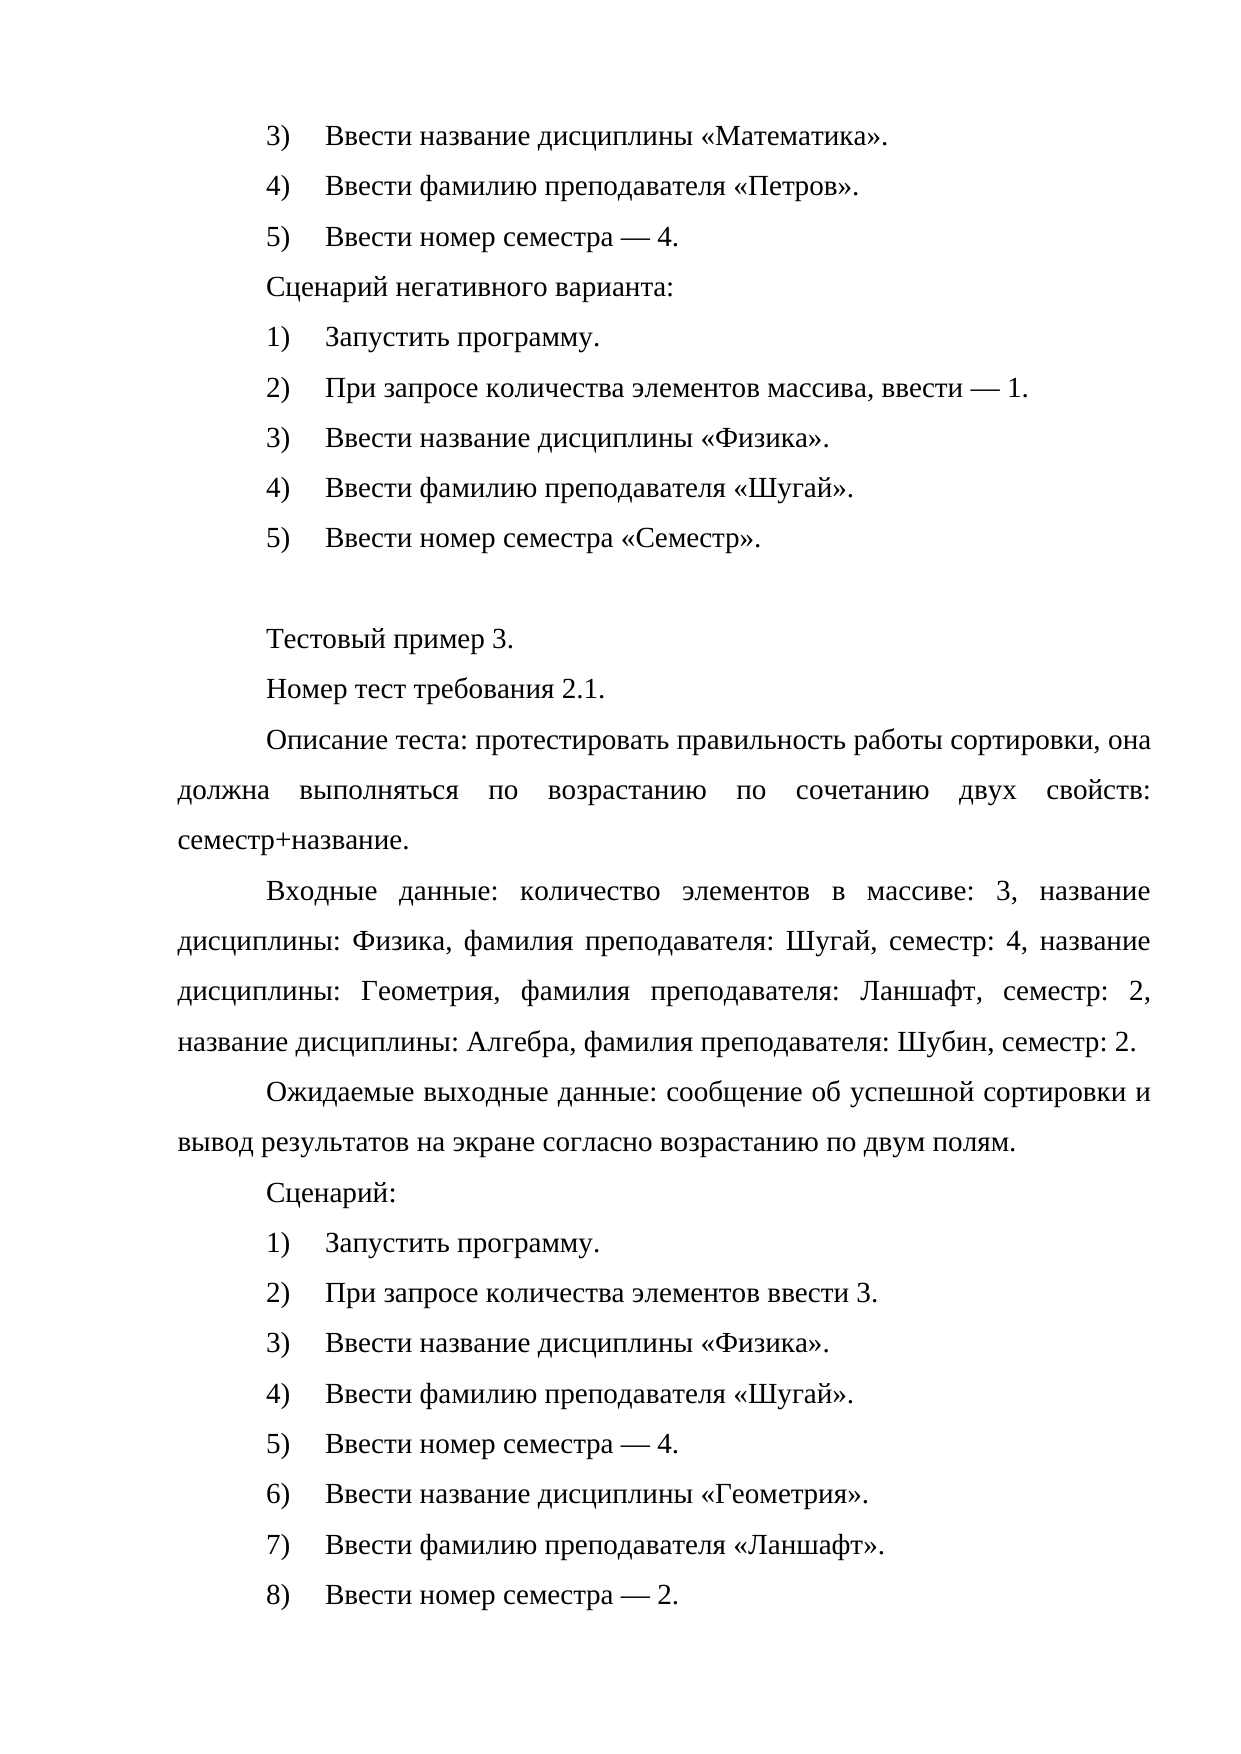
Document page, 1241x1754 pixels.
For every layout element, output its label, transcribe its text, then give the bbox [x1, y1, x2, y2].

text Номер тест требования 2.1. [177, 672, 1152, 705]
text Сценарий негативного варианта: [177, 269, 1152, 303]
text Тестовый пример 3. [177, 621, 1152, 655]
list Ввести фамилию преподавателя «Ланшафт». [177, 1527, 1152, 1560]
list Ввести фамилию преподавателя «Шугай». [177, 470, 1152, 504]
list Ввести номер семестра — 2. [177, 1577, 1152, 1611]
list Ввести название дисциплины «Геометрия». [177, 1477, 1152, 1510]
text Ожидаемые выходные данные: сообщение об успешной сортировки и вывод результатов на экране согласно возрастанию по двум полям. [177, 1074, 1152, 1158]
list Ввести фамилию преподавателя «Шугай». [177, 1376, 1152, 1409]
list Запустить программу. [177, 1225, 1152, 1258]
text Сценарий: [177, 1175, 1152, 1208]
list Ввести номер семестра — 4. [177, 219, 1152, 252]
list При запросе количества элементов массива, ввести — 1. [177, 370, 1152, 403]
list При запросе количества элементов ввести 3. [177, 1275, 1152, 1309]
list Ввести фамилию преподавателя «Петров». [177, 168, 1152, 202]
text Описание теста: протестировать правильность работы сортировки, она должна выполняться по возрастанию по сочетанию двух свойств: семестр+название. [177, 722, 1152, 856]
list Запустить программу. [177, 319, 1152, 353]
list Ввести название дисциплины «Физика». [177, 420, 1152, 453]
text Входные данные: количество элементов в массиве: 3, название дисциплины: Физика, фамилия преподавателя: Шугай, семестр: 4, название дисциплины: Геометрия, фамилия преподавателя: Ланшафт, семестр: 2, название дисциплины: Алгебра, фамилия преподавателя: Шубин, семестр: 2. [177, 873, 1152, 1057]
list Ввести номер семестра — 4. [177, 1426, 1152, 1460]
list Ввести название дисциплины «Физика». [177, 1326, 1152, 1359]
list Ввести название дисциплины «Математика». [177, 118, 1152, 152]
list Ввести номер семестра «Семестр». [177, 521, 1152, 554]
